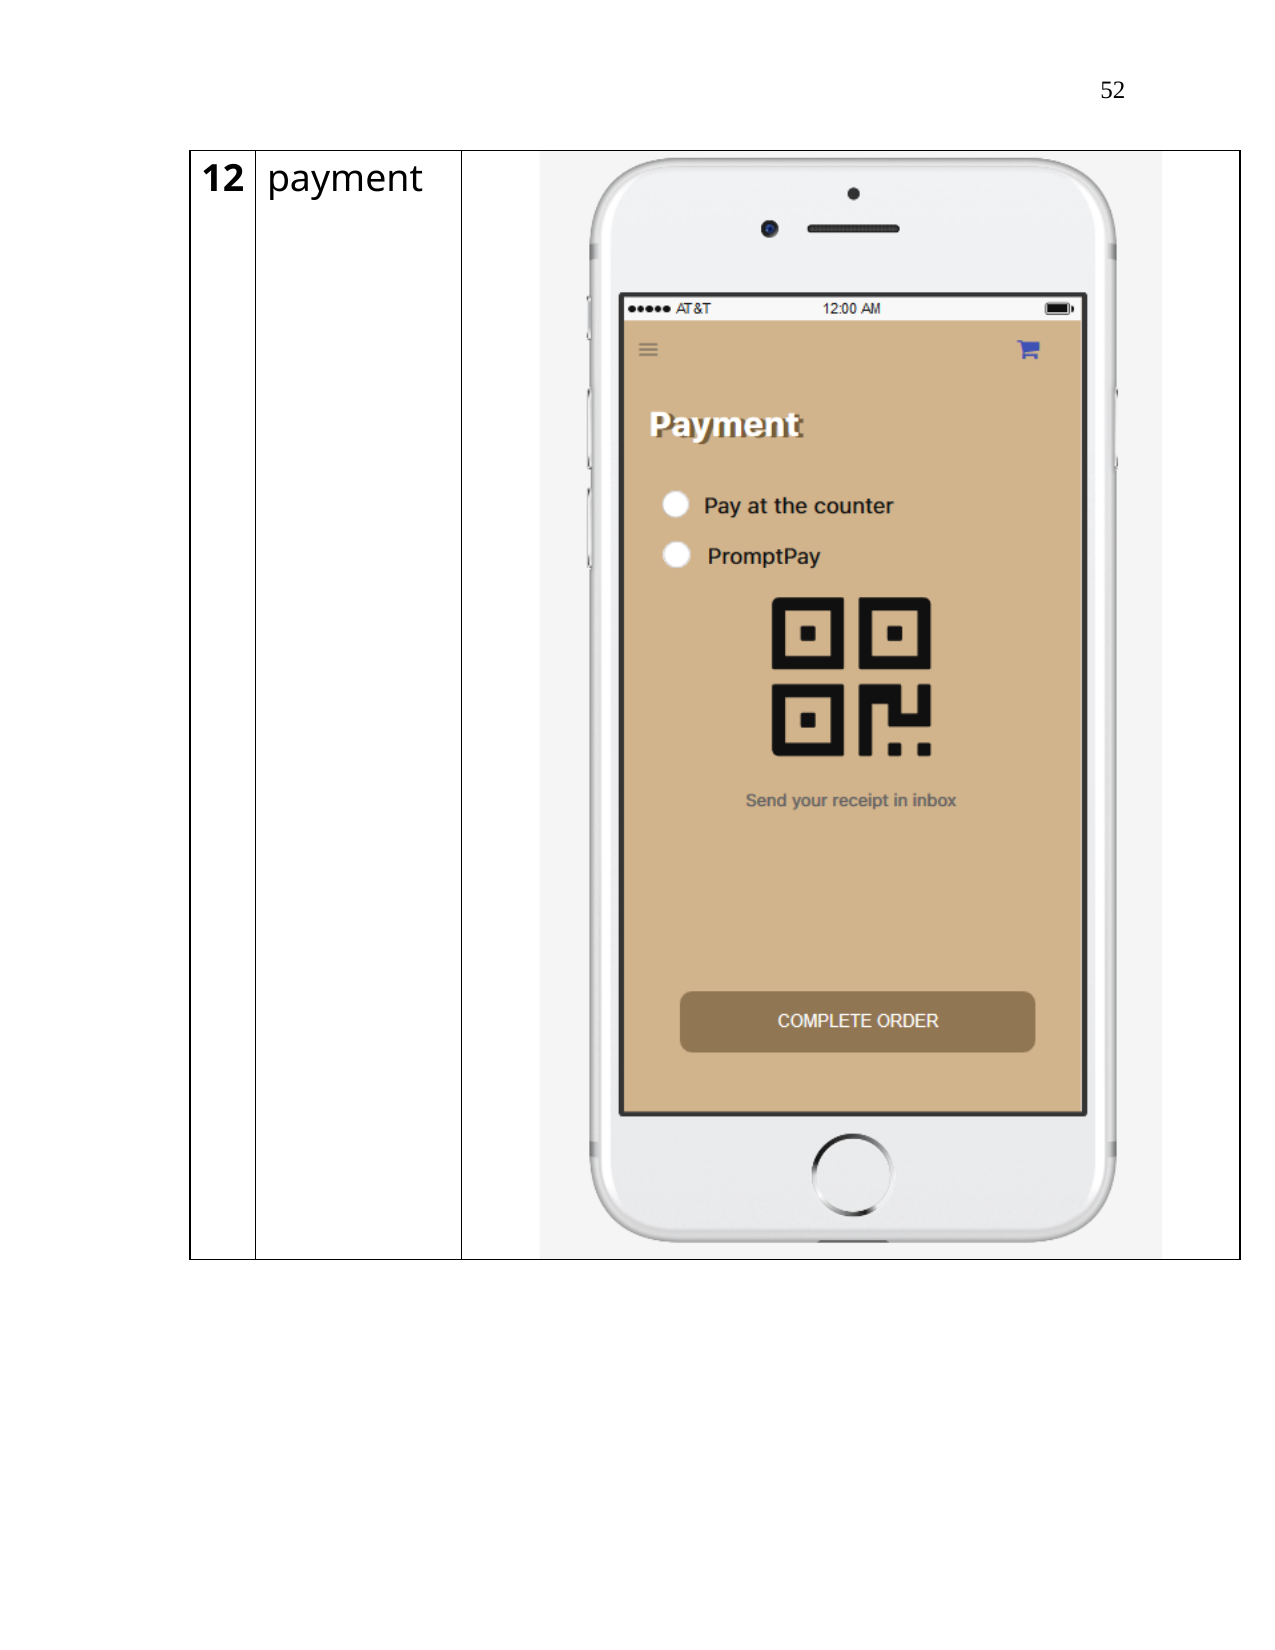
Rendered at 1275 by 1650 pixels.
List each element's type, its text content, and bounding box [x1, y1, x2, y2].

table_cell payment [256, 151, 461, 1259]
picture [539, 151, 1162, 1259]
table_cell [1162, 151, 1239, 1259]
table_cell 12 [191, 151, 255, 1259]
table_cell [462, 151, 539, 1259]
